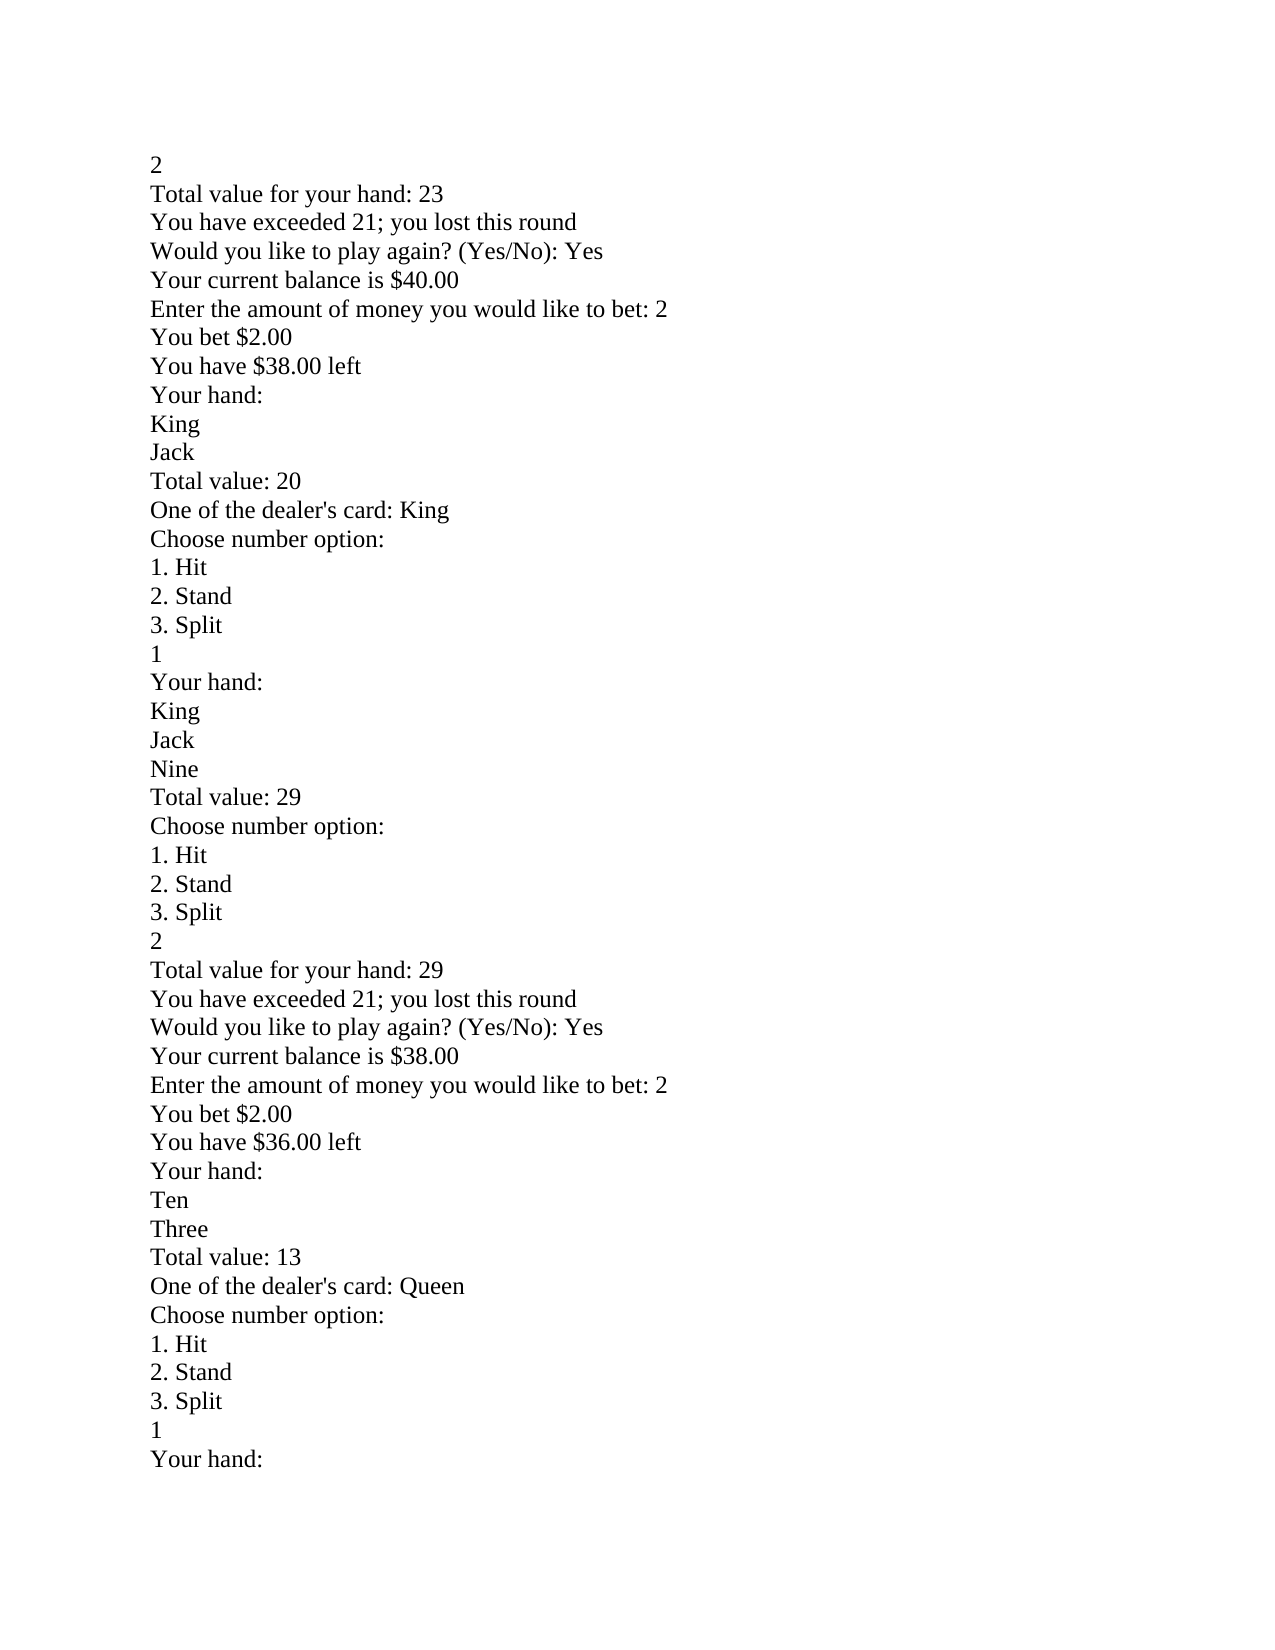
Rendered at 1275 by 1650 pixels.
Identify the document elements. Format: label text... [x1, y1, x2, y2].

text 2. Stand [150, 869, 1125, 897]
text Total value: 13 [150, 1242, 1125, 1271]
text 2 [150, 150, 1125, 179]
text Choose number option: [150, 811, 1125, 840]
text One of the dealer's card: Queen [150, 1271, 1125, 1300]
text You have exceeded 21; you lost this round [150, 207, 1125, 236]
text 1. Hit [150, 552, 1125, 581]
text Your hand: [150, 667, 1125, 696]
text You have $38.00 left [150, 351, 1125, 380]
text Would you like to play again? (Yes/No): Yes [150, 1012, 1125, 1041]
text You have exceeded 21; you lost this round [150, 984, 1125, 1012]
text 1 [150, 639, 1125, 667]
text 1. Hit [150, 1329, 1125, 1357]
text Total value: 29 [150, 782, 1125, 811]
text Jack [150, 437, 1125, 466]
text Your hand: [150, 380, 1125, 409]
text 2. Stand [150, 1357, 1125, 1386]
text King [150, 409, 1125, 437]
text Three [150, 1214, 1125, 1242]
text Enter the amount of money you would like to bet: 2 [150, 1070, 1125, 1099]
text You bet $2.00 [150, 1099, 1125, 1127]
text 2. Stand [150, 581, 1125, 610]
text 1 [150, 1415, 1125, 1444]
text 3. Split [150, 610, 1125, 639]
text 3. Split [150, 897, 1125, 926]
text 2 [150, 926, 1125, 955]
text Ten [150, 1185, 1125, 1214]
text 1. Hit [150, 840, 1125, 869]
text Jack [150, 725, 1125, 754]
text Enter the amount of money you would like to bet: 2 [150, 294, 1125, 322]
text Choose number option: [150, 1300, 1125, 1329]
text 3. Split [150, 1386, 1125, 1415]
text Choose number option: [150, 524, 1125, 552]
text Nine [150, 754, 1125, 782]
text Total value: 20 [150, 466, 1125, 495]
text Your current balance is $40.00 [150, 265, 1125, 294]
text You bet $2.00 [150, 322, 1125, 351]
text Your hand: [150, 1156, 1125, 1185]
text Would you like to play again? (Yes/No): Yes [150, 236, 1125, 265]
text Your current balance is $38.00 [150, 1041, 1125, 1070]
text One of the dealer's card: King [150, 495, 1125, 524]
text King [150, 696, 1125, 725]
text Total value for your hand: 29 [150, 955, 1125, 984]
text Total value for your hand: 23 [150, 179, 1125, 207]
text Your hand: [150, 1444, 1125, 1472]
text You have $36.00 left [150, 1127, 1125, 1156]
